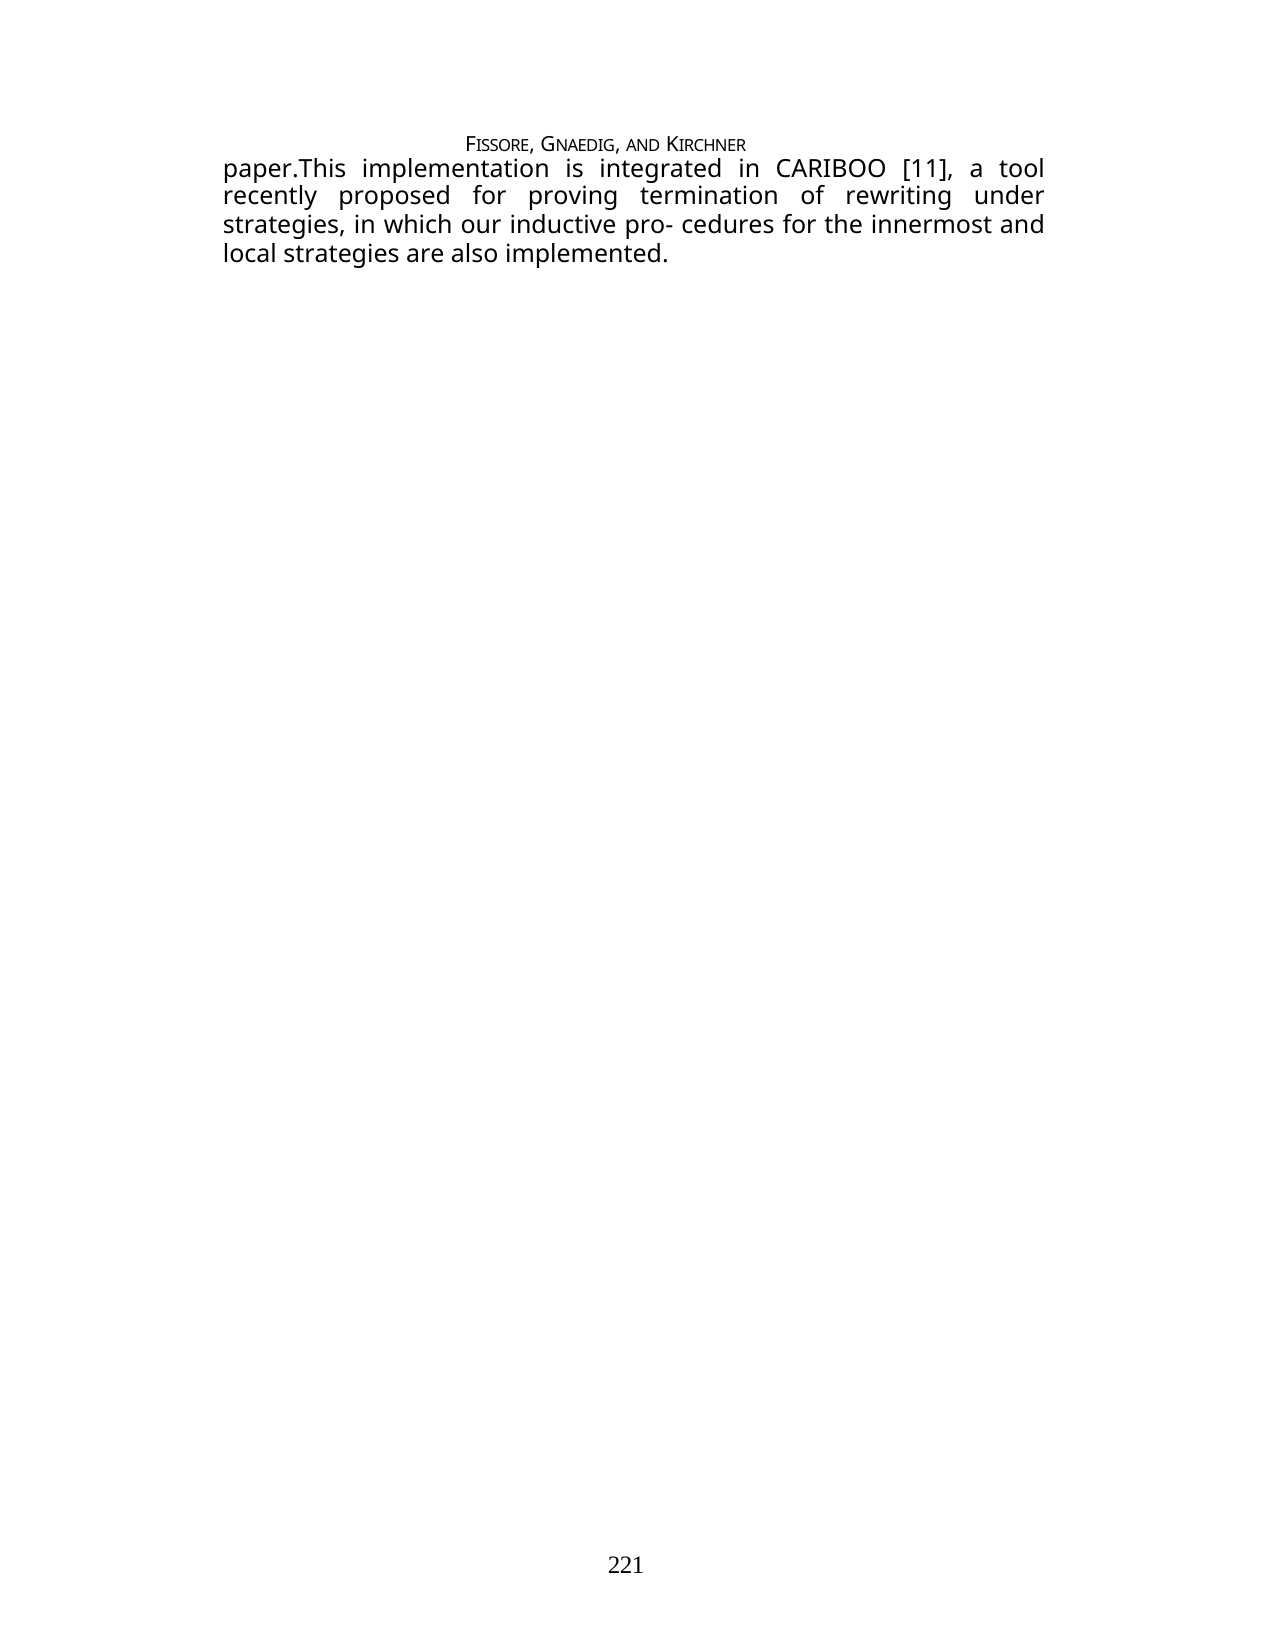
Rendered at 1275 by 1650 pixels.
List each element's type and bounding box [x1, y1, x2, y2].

text [223, 154, 1045, 270]
